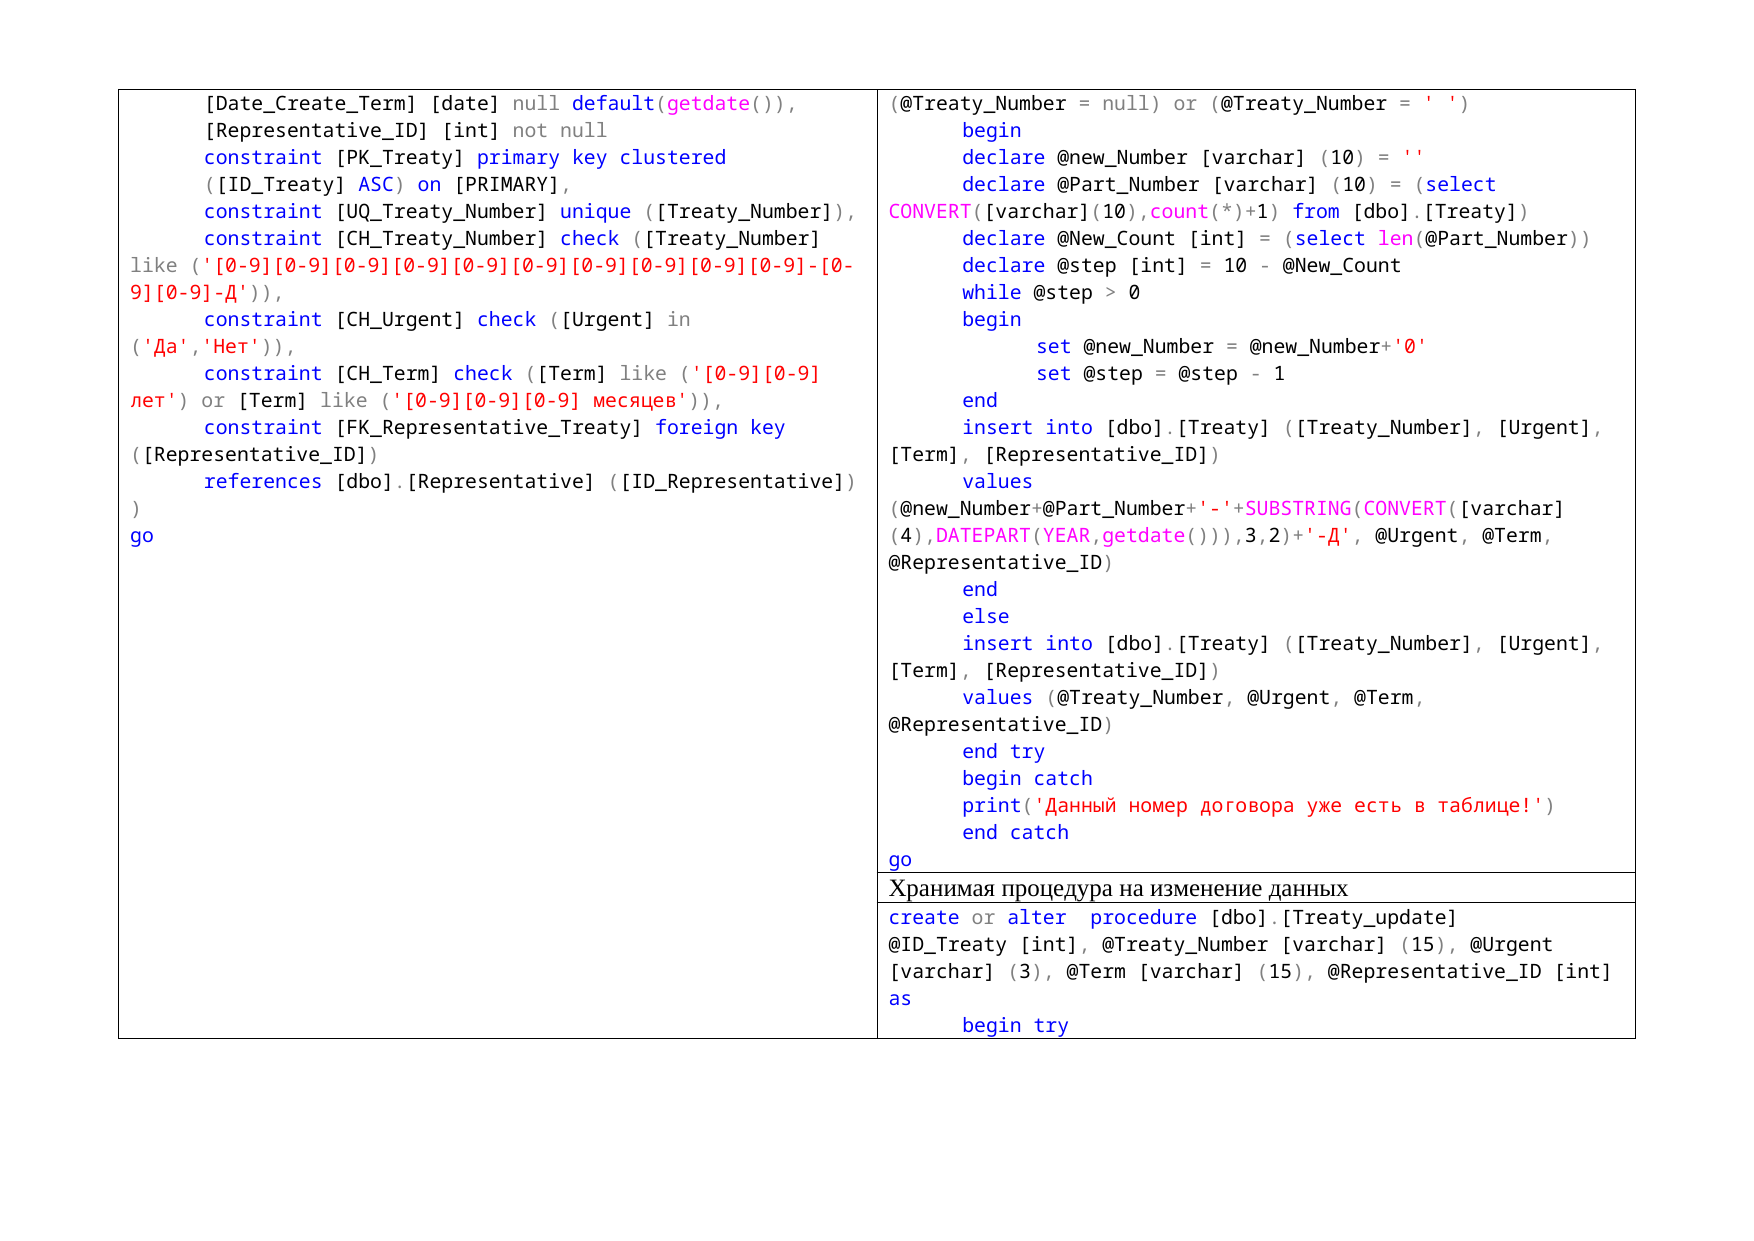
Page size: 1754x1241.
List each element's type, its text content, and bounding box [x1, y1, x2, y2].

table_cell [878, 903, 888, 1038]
table_cell Хранимая процедура на изменение данных [878, 873, 1635, 902]
